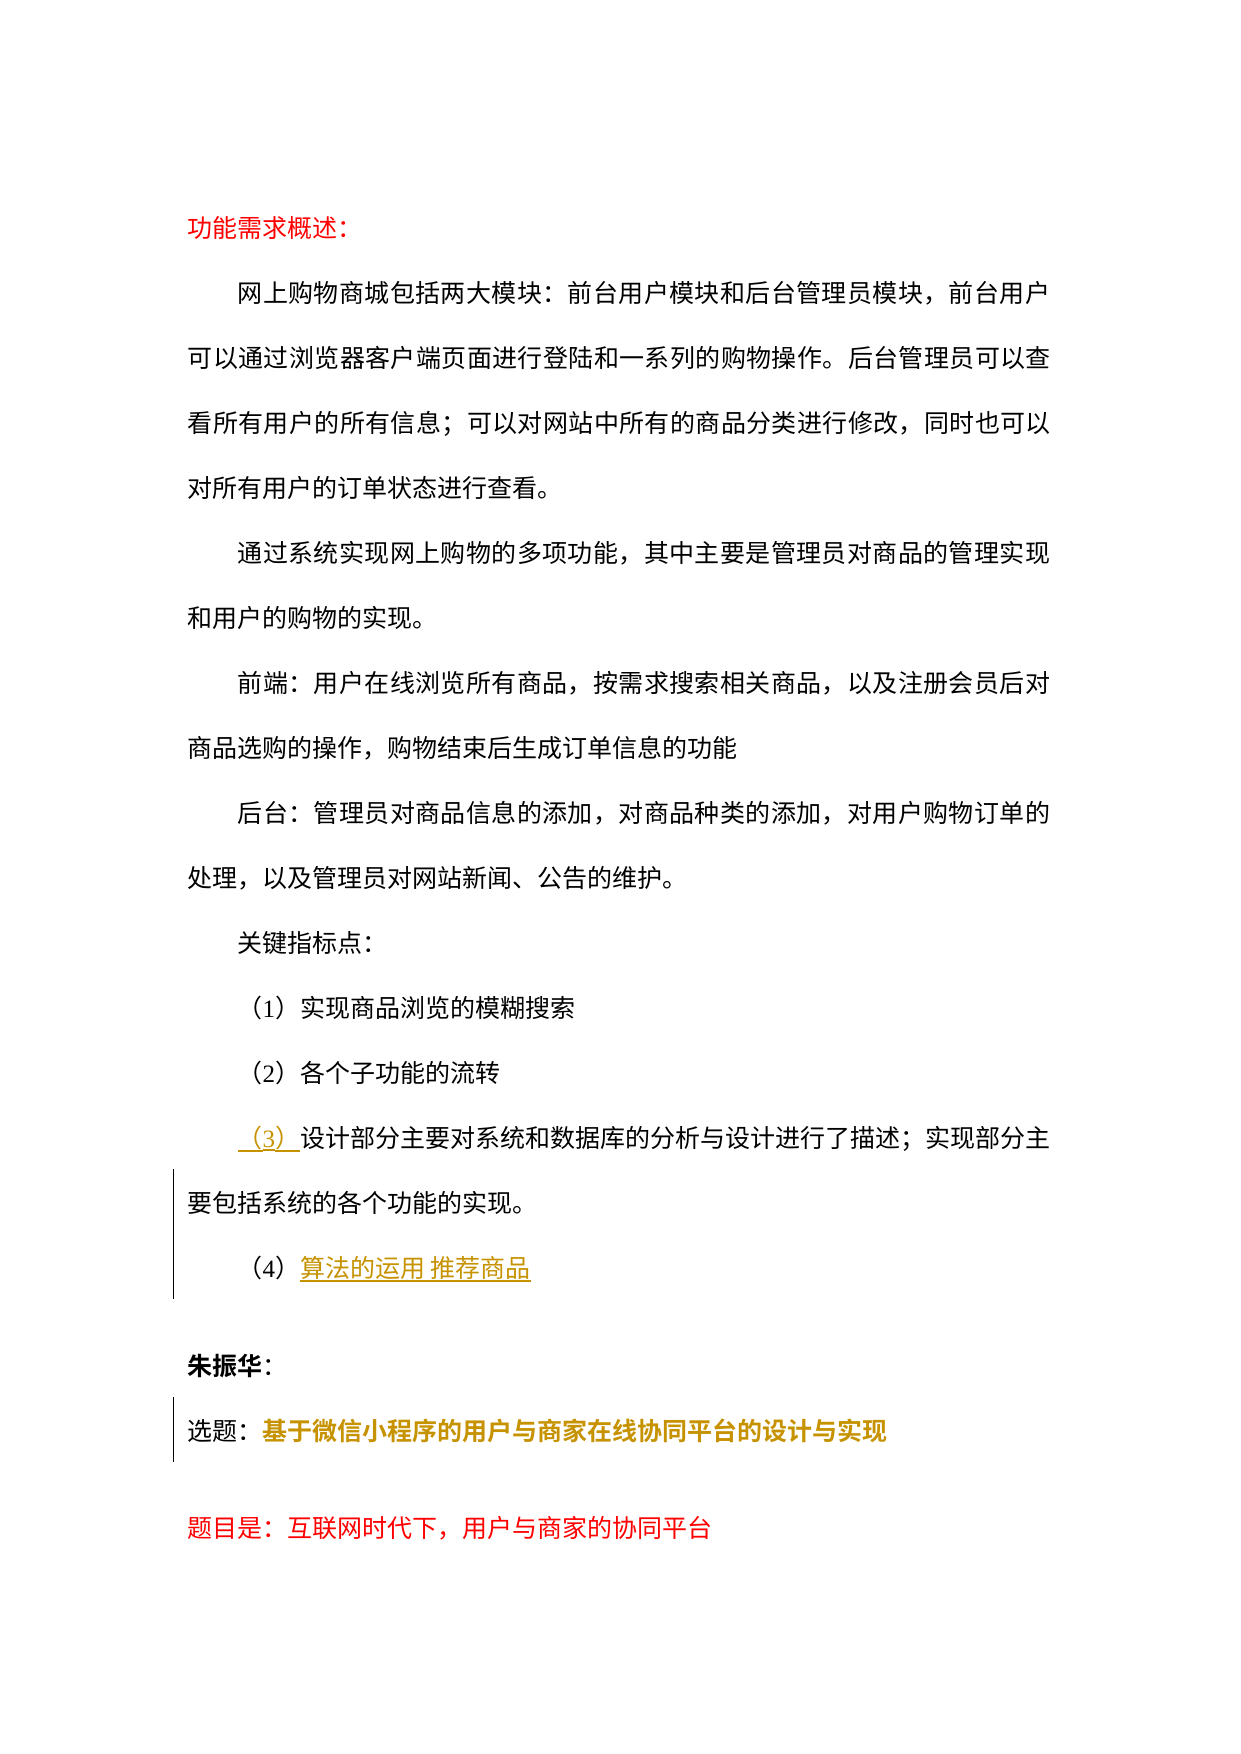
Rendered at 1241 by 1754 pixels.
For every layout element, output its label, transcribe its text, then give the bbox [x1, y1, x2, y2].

text 关键指标点： [187, 909, 1053, 974]
text 选题：基于微信小程序的用户与商家在线协同平台的设计与实现 [187, 1397, 1053, 1462]
text 前端：用户在线浏览所有商品，按需求搜索相关商品，以及注册会员后对商品选购的操作，购物结束后生成订单信息的功能 [187, 649, 1053, 779]
text 朱振华： [187, 1332, 1053, 1397]
list 各个子功能的流转 [187, 1039, 1053, 1104]
text 后台：管理员对商品信息的添加，对商品种类的添加，对用户购物订单的处理，以及管理员对网站新闻、公告的维护。 [187, 779, 1053, 909]
text 通过系统实现网上购物的多项功能，其中主要是管理员对商品的管理实现和用户的购物的实现。 [187, 519, 1053, 649]
list 设计部分主要对系统和数据库的分析与设计进行了描述；实现部分主要包括系统的各个功能的实现。 [187, 1104, 1053, 1234]
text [187, 1462, 1053, 1559]
list 实现商品浏览的模糊搜索 [187, 974, 1053, 1039]
text 网上购物商城包括两大模块：前台用户模块和后台管理员模块，前台用户可以通过浏览器客户端页面进行登陆和一系列的购物操作。后台管理员可以查看所有用户的所有信息；可以对网站中所有的商品分类进行修改，同时也可以对所有用户的订单状态进行查看。 [187, 259, 1053, 519]
text 功能需求概述： [187, 194, 1053, 259]
